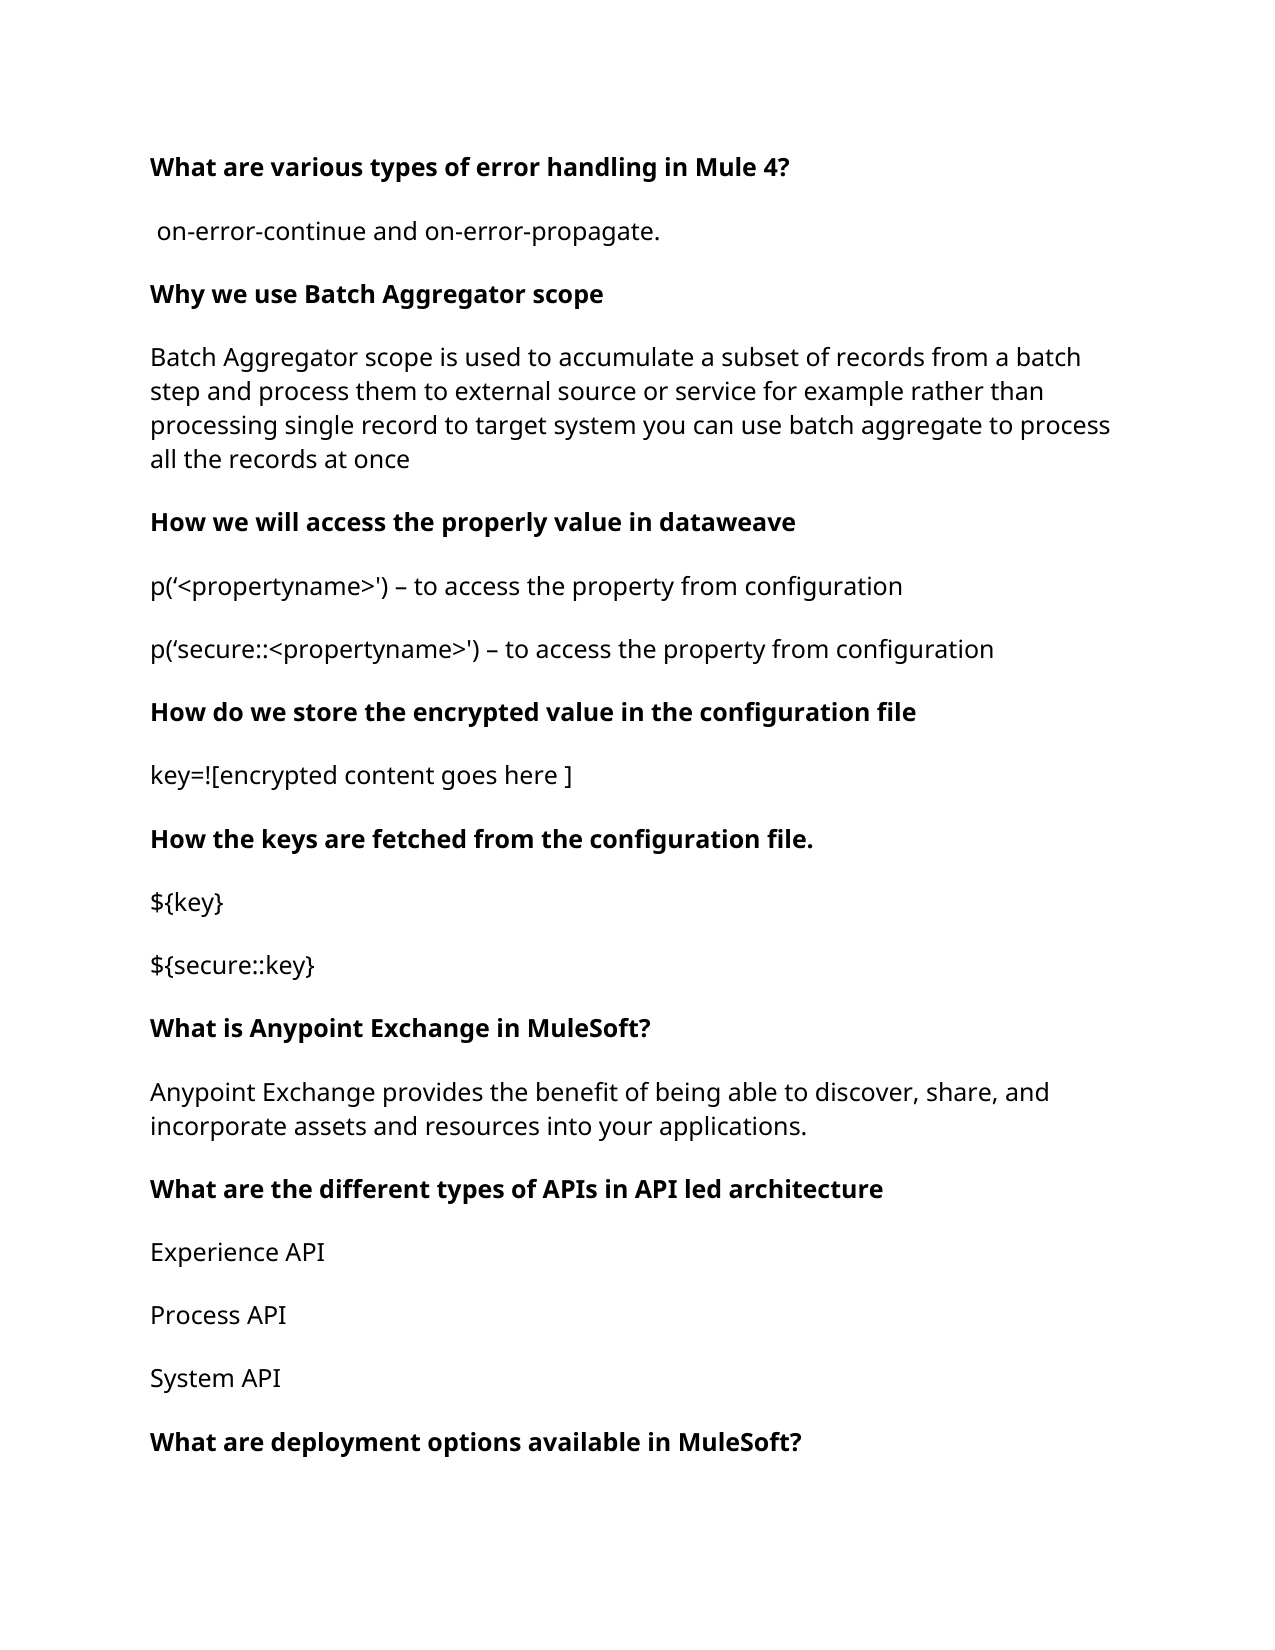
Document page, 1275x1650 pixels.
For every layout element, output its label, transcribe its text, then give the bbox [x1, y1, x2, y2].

text What is Anypoint Exchange in MuleSoft? [150, 1011, 1125, 1045]
text What are the different types of APIs in API led architecture [150, 1171, 1125, 1206]
text ${key} [150, 884, 1125, 918]
text What are various types of error handling in Mule 4? [150, 150, 1125, 184]
text p(‘secure::<propertyname>') – to access the property from configuration [150, 632, 1125, 666]
text Anypoint Exchange provides the benefit of being able to discover, share, and incorporate assets and resources into your applications. [150, 1074, 1125, 1142]
text How the keys are fetched from the configuration file. [150, 821, 1125, 855]
text Batch Aggregator scope is used to accumulate a subset of records from a batch step and process them to external source or service for example rather than processing single record to target system you can use batch aggregate to process all the records at once [150, 340, 1125, 476]
text on-error-continue and on-error-propagate. [150, 213, 1125, 247]
text Experience API [150, 1235, 1125, 1269]
text ${secure::key} [150, 948, 1125, 982]
text System API [150, 1361, 1125, 1395]
text How do we store the encrypted value in the configuration file [150, 695, 1125, 729]
text p(‘<propertyname>') – to access the property from configuration [150, 568, 1125, 602]
text How we will access the properly value in dataweave [150, 505, 1125, 539]
text What are deployment options available in MuleSoft? [150, 1424, 1125, 1458]
text key=![encrypted content goes here ] [150, 758, 1125, 792]
text Process API [150, 1298, 1125, 1332]
text Why we use Batch Aggregator scope [150, 276, 1125, 311]
